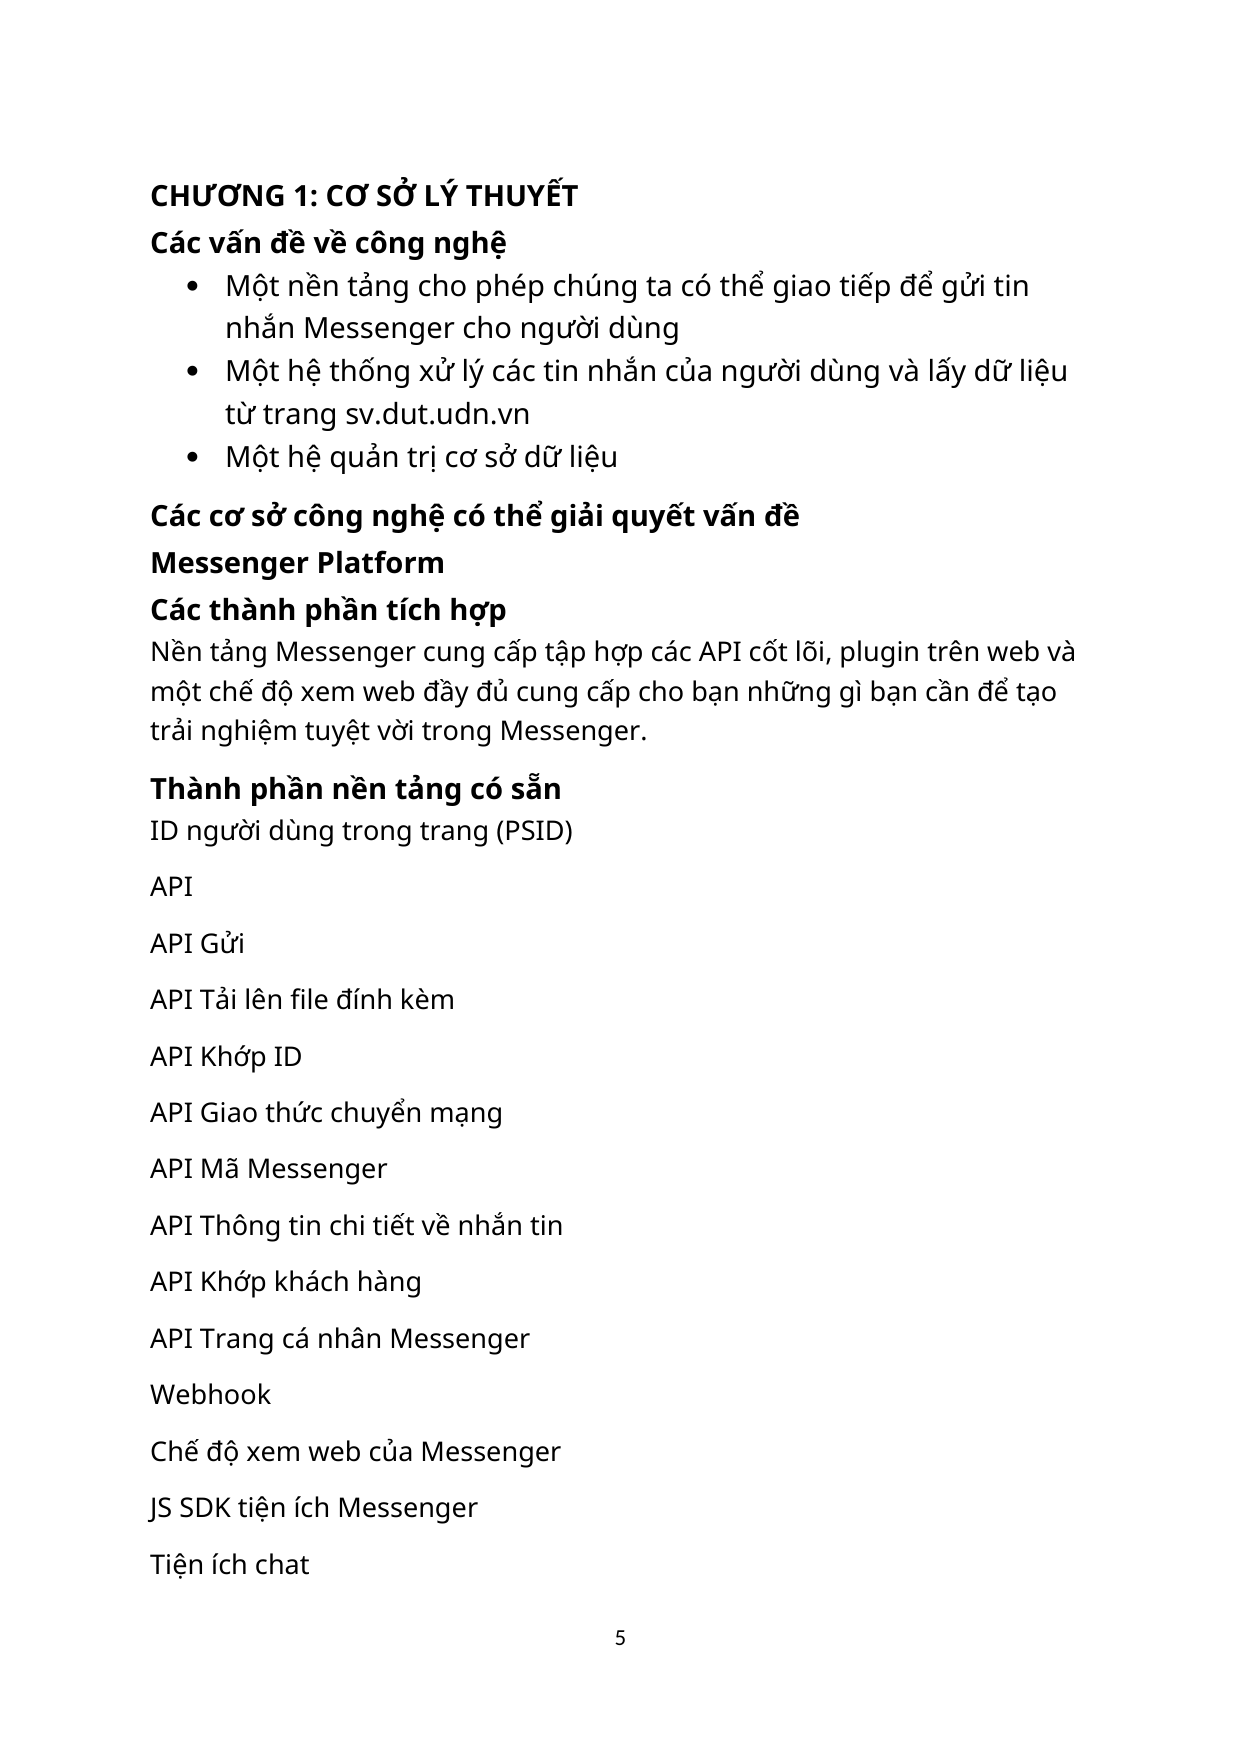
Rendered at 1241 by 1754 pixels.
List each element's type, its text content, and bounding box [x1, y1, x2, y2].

list Một hệ quản trị cơ sở dữ liệu [187, 436, 1090, 476]
text API Gửi [150, 924, 1090, 961]
list Một nền tảng cho phép chúng ta có thể giao tiếp để gửi tin nhắn Messenger cho người dùng [187, 265, 1090, 347]
subtitle CHƯƠNG 1: CƠ SỞ LÝ THUYẾT [150, 175, 1090, 215]
text Chế độ xem web của Messenger [150, 1432, 1090, 1469]
text Nền tảng Messenger cung cấp tập hợp các API cốt lõi, plugin trên web và một chế độ xem web đầy đủ cung cấp cho bạn những gì bạn cần để tạo trải nghiệm tuyệt vời trong Messenger. [150, 632, 1090, 749]
text API Thông tin chi tiết về nhắn tin [150, 1206, 1090, 1243]
text API Giao thức chuyển mạng [150, 1093, 1090, 1130]
text API Khớp khách hàng [150, 1263, 1090, 1300]
text API Khớp ID [150, 1037, 1090, 1074]
text Tiện ích chat [150, 1545, 1090, 1582]
subtitle Messenger Platform [150, 542, 1090, 582]
text Webhook [150, 1376, 1090, 1413]
subtitle Các thành phần tích hợp [150, 589, 1090, 629]
text API Trang cá nhân Messenger [150, 1319, 1090, 1356]
subtitle Các vấn đề về công nghệ [150, 222, 1090, 262]
text API [150, 868, 1090, 904]
list Một hệ thống xử lý các tin nhắn của người dùng và lấy dữ liệu từ trang sv.dut.udn.vn [187, 350, 1090, 433]
subtitle Thành phần nền tảng có sẵn [150, 768, 1090, 808]
subtitle Các cơ sở công nghệ có thể giải quyết vấn đề [150, 496, 1090, 535]
text JS SDK tiện ích Messenger [150, 1489, 1090, 1526]
text ID người dùng trong trang (PSID) [150, 811, 1090, 848]
text API Mã Messenger [150, 1150, 1090, 1187]
text API Tải lên file đính kèm [150, 981, 1090, 1017]
